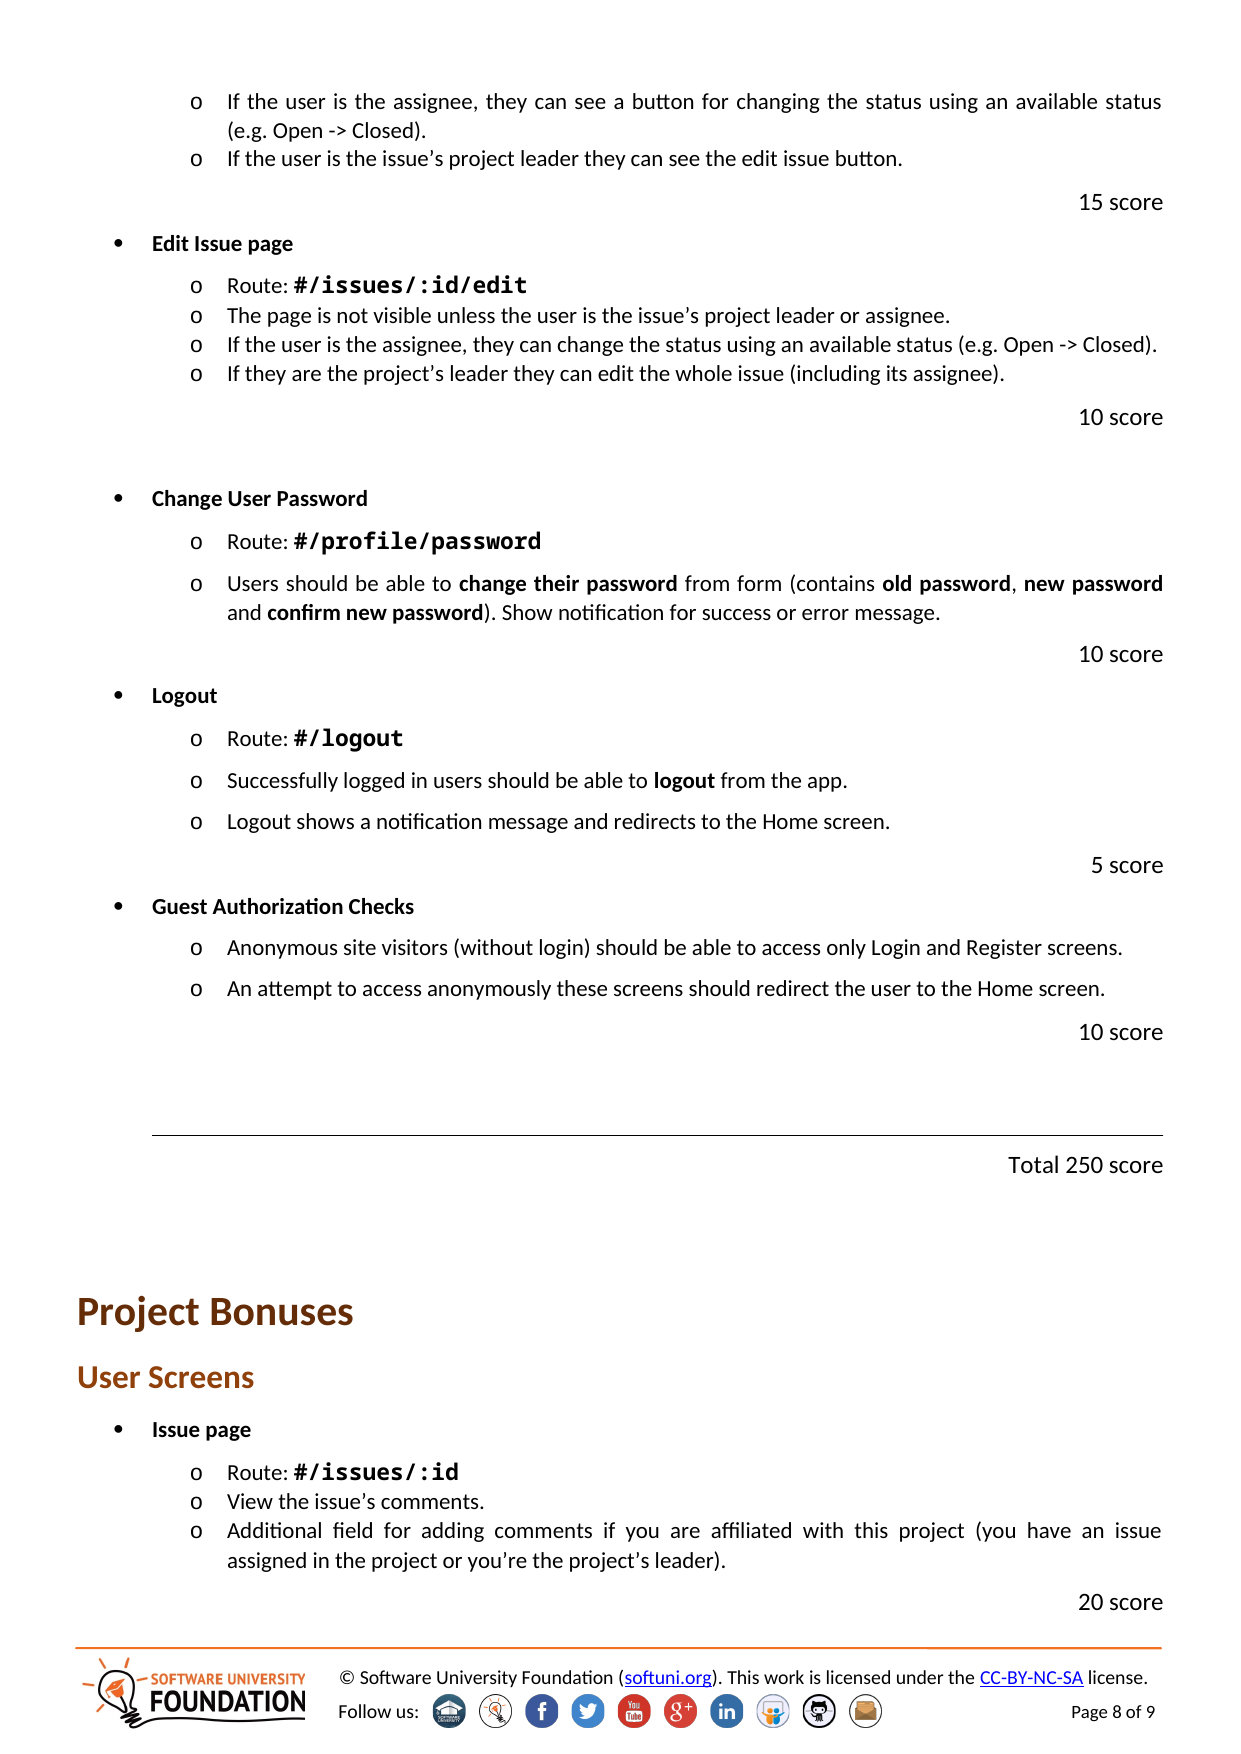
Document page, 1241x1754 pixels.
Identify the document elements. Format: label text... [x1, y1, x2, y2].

list Additional field for adding comments if you are affiliated with this project (you have an issue assigned in the project or you’re the project’s leader). [189, 1517, 1163, 1574]
list Route: #/logout [189, 722, 1163, 753]
picture [802, 1694, 836, 1728]
list If the user is the assignee, they can change the status using an available status (e.g. Open -> Closed). [189, 330, 1163, 359]
picture [81, 1656, 305, 1729]
list Route: #/issues/:id [189, 1456, 1163, 1487]
list Route: #/issues/:id/edit [189, 269, 1163, 301]
picture [664, 1694, 697, 1728]
picture [710, 1694, 744, 1728]
picture [849, 1694, 882, 1728]
text 5 score [152, 849, 1163, 880]
list Change User Password [114, 484, 1163, 512]
list Logout [114, 681, 1163, 709]
subtitle User Screens [77, 1356, 1163, 1397]
picture [525, 1694, 559, 1728]
picture [571, 1694, 605, 1728]
list The page is not visible unless the user is the issue’s project leader or assignee. [189, 301, 1163, 330]
picture [432, 1694, 466, 1728]
text Total 250 score [152, 1149, 1163, 1179]
list Edit Issue page [114, 229, 1163, 257]
list Users should be able to change their password from form (contains old password, new password and confirm new password). Show notification for success or error message. [189, 569, 1163, 626]
list Guest Authorization Checks [114, 892, 1163, 920]
text 10 score [114, 638, 1163, 669]
text 15 score [152, 186, 1163, 216]
list Logout shows a notification message and redirects to the Home screen. [189, 807, 1163, 837]
text 10 score [152, 1016, 1163, 1047]
list An attempt to access anonymously these screens should redirect the user to the Home screen. [189, 974, 1163, 1003]
text 20 score [152, 1586, 1163, 1617]
list Successfully logged in users should be able to logout from the app. [189, 766, 1163, 795]
picture [617, 1694, 651, 1728]
list If the user is the assignee, they can see a button for changing the status using an available status (e.g. Open -> Closed). [189, 87, 1163, 144]
list If they are the project’s leader they can edit the whole issue (including its assignee). [189, 359, 1163, 388]
text 10 score [152, 401, 1163, 431]
list View the issue’s comments. [189, 1487, 1163, 1517]
list Anonymous site visitors (without login) should be able to access only Login and Register screens. [189, 933, 1163, 962]
list Issue page [114, 1416, 1163, 1443]
list If the user is the issue’s project leader they can see the edit issue button. [189, 144, 1163, 173]
subtitle Project Bonuses [77, 1285, 1163, 1336]
picture [479, 1694, 512, 1728]
list Route: #/profile/password [189, 525, 1163, 556]
picture [756, 1694, 790, 1728]
